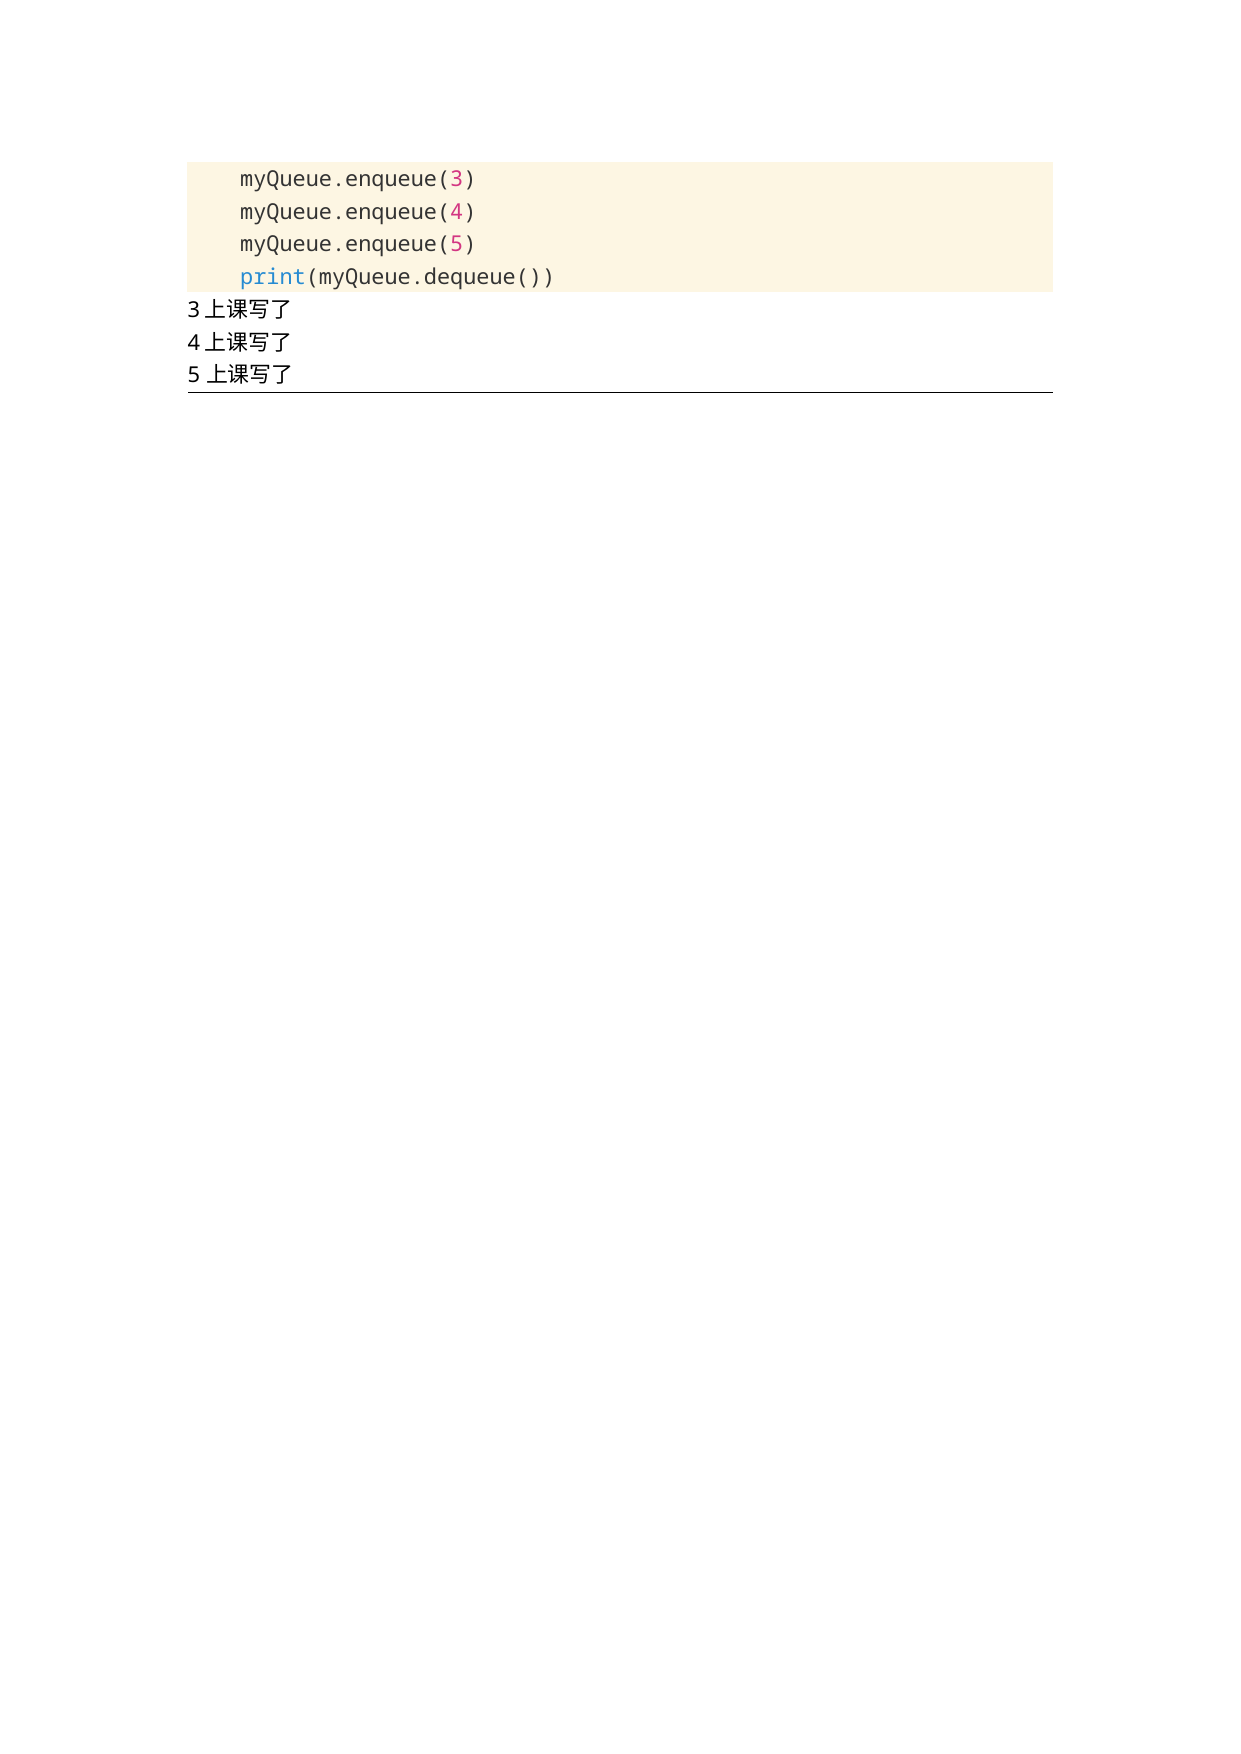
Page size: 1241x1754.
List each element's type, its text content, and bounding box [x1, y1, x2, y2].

text myQueue.enqueue(3) [187, 162, 1053, 194]
list 4上课写了 [187, 324, 1053, 357]
text print(myQueue.dequeue()) [187, 259, 1053, 292]
text 5 上课写了 [187, 357, 1053, 393]
text myQueue.enqueue(5) [187, 227, 1053, 259]
list 3上课写了 [187, 292, 1053, 324]
text myQueue.enqueue(4) [187, 194, 1053, 227]
